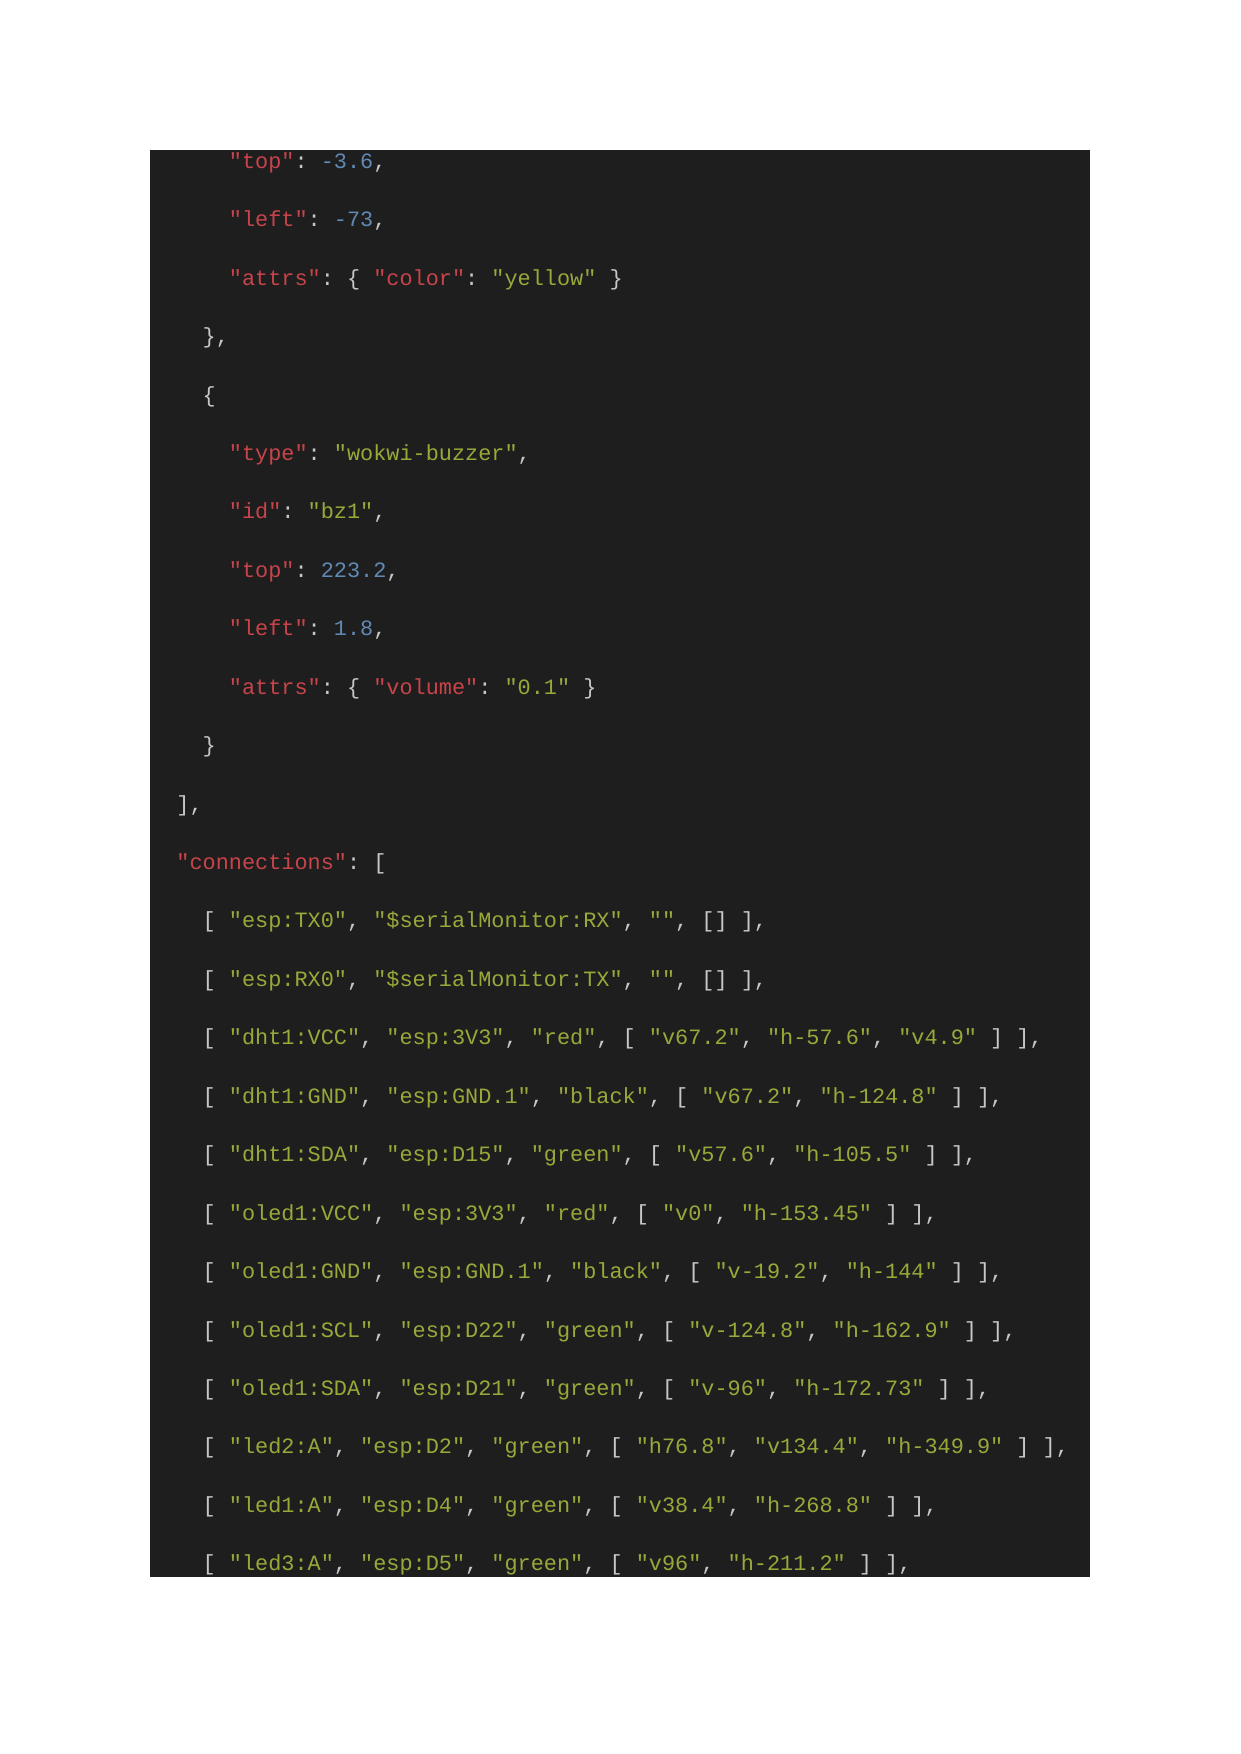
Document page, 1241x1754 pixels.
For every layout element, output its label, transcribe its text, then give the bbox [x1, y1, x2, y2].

text "attrs": { "volume": "0.1" } [150, 676, 1090, 701]
text }, [150, 325, 1090, 350]
text [ "esp:RX0", "$serialMonitor:TX", "", [] ], [150, 968, 1090, 993]
text [ "oled1:SCL", "esp:D22", "green", [ "v-124.8", "h-162.9" ] ], [150, 1319, 1090, 1343]
text [ "dht1:GND", "esp:GND.1", "black", [ "v67.2", "h-124.8" ] ], [150, 1085, 1090, 1110]
text [ "esp:TX0", "$serialMonitor:RX", "", [] ], [150, 910, 1090, 934]
text "top": 223.2, [150, 559, 1090, 584]
text "left": 1.8, [150, 617, 1090, 642]
text [ "led2:A", "esp:D2", "green", [ "h76.8", "v134.4", "h-349.9" ] ], [150, 1436, 1090, 1460]
text "connections": [ [150, 851, 1090, 876]
text "attrs": { "color": "yellow" } [150, 267, 1090, 292]
text [ "oled1:SDA", "esp:D21", "green", [ "v-96", "h-172.73" ] ], [150, 1377, 1090, 1402]
text "id": "bz1", [150, 501, 1090, 525]
text [ "oled1:GND", "esp:GND.1", "black", [ "v-19.2", "h-144" ] ], [150, 1260, 1090, 1285]
text "top": -3.6, [150, 150, 1090, 175]
text "type": "wokwi-buzzer", [150, 442, 1090, 467]
text ], [150, 793, 1090, 818]
text { [150, 384, 1090, 408]
text "left": -73, [150, 208, 1090, 233]
text } [150, 734, 1090, 759]
text [ "led1:A", "esp:D4", "green", [ "v38.4", "h-268.8" ] ], [150, 1494, 1090, 1519]
text [ "led3:A", "esp:D5", "green", [ "v96", "h-211.2" ] ], [150, 1552, 1090, 1577]
text [ "oled1:VCC", "esp:3V3", "red", [ "v0", "h-153.45" ] ], [150, 1202, 1090, 1227]
text [ "dht1:VCC", "esp:3V3", "red", [ "v67.2", "h-57.6", "v4.9" ] ], [150, 1027, 1090, 1051]
text [ "dht1:SDA", "esp:D15", "green", [ "v57.6", "h-105.5" ] ], [150, 1143, 1090, 1168]
